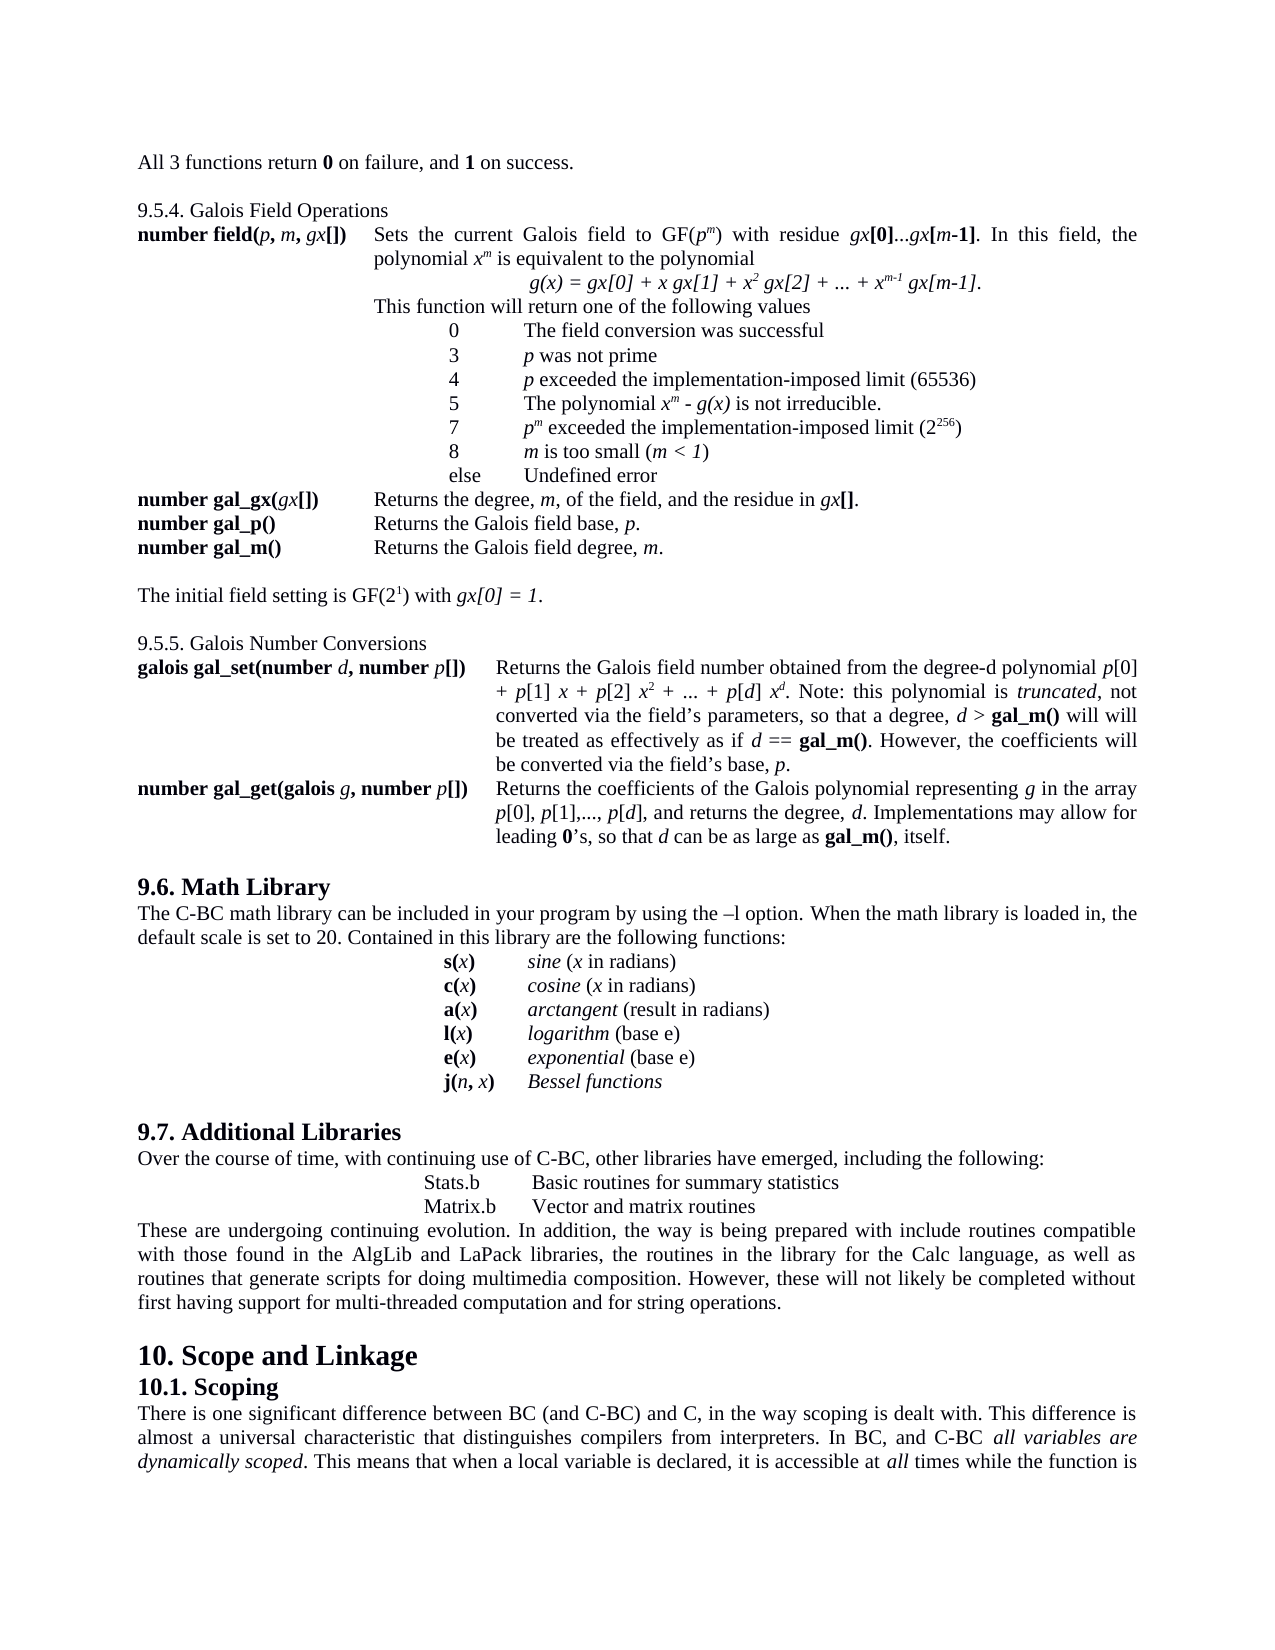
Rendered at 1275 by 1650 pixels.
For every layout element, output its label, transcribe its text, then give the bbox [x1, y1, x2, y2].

text Over the course of time, with continuing use of C-BC, other libraries have emerged, including the following: [137, 1146, 1137, 1170]
table_cell Returns the degree, m, of the field, and the residue in gx[]. [362, 487, 1149, 511]
table_cell Returns the Galois field base, p. [362, 511, 1149, 535]
table_cell number gal_m() [126, 535, 362, 559]
text 9.5.5. Galois Number Conversions [137, 631, 1137, 655]
table_cell number gal_gx(gx[]) [126, 487, 362, 511]
table_cell c(x) [433, 973, 516, 997]
text 9.5.4. Galois Field Operations [137, 198, 1137, 222]
table_header s(x) [433, 949, 516, 973]
table_header Sets the current Galois field to GF(pm) with residue gx[0]...gx[m-1]. In this field, the polynomial xm is equivalent to the polynomial g(x) = gx[0] + x gx[1] + x2 gx[2] + ... + xm-1 gx[m-1]. This function will return one of the following values 0 The field conversion was successful 3 p was not prime 4 p exceeded the implementation-imposed limit (65536) 5 The polynomial xm - g(x) is not irreducible. 7 pm exceeded the implementation-imposed limit (2256) 8 m is too small (m < 1) else Undefined error [362, 222, 1149, 487]
table_header number field(p, m, gx[]) [126, 222, 362, 487]
table_cell cosine (x in radians) [516, 973, 843, 997]
table_cell Matrix.b [413, 1194, 520, 1218]
text The C-BC math library can be included in your program by using the –l option. When the math library is loaded in, the default scale is set to 20. Contained in this library are the following functions: [137, 901, 1137, 949]
table_header sine (x in radians) [516, 949, 843, 973]
text All 3 functions return 0 on failure, and 1 on success. [137, 150, 1137, 174]
table_cell l(x) [433, 1021, 516, 1045]
table_cell e(x) [433, 1045, 516, 1069]
table_cell Returns the coefficients of the Galois polynomial representing g in the array p[0], p[1],..., p[d], and returns the degree, d. Implementations may allow for leading 0’s, so that d can be as large as gal_m(), itself. [484, 776, 1149, 848]
table_header Returns the Galois field number obtained from the degree-d polynomial p[0] + p[1] x + p[2] x2 + ... + p[d] xd. Note: this polynomial is truncated, not converted via the field’s parameters, so that a degree, d > gal_m() will will be treated as effectively as if d == gal_m(). However, the coefficients will be converted via the field’s base, p. [484, 655, 1149, 776]
text 10. Scope and Linkage [137, 1338, 1137, 1372]
text 9.6. Math Library [137, 872, 1137, 901]
table_header Basic routines for summary statistics [520, 1170, 928, 1194]
table_header Stats.b [413, 1170, 520, 1194]
table_cell logarithm (base e) [516, 1021, 843, 1045]
text 9.7. Additional Libraries [137, 1117, 1137, 1146]
table_cell exponential (base e) [516, 1045, 843, 1069]
table_cell number gal_p() [126, 511, 362, 535]
table_cell Vector and matrix routines [520, 1194, 928, 1218]
table_cell j(n, x) [433, 1069, 516, 1093]
table_header galois gal_set(number d, number p[]) [126, 655, 484, 776]
table_cell Bessel functions [516, 1069, 843, 1093]
table_cell Returns the Galois field degree, m. [362, 535, 1149, 559]
table_cell a(x) [433, 997, 516, 1021]
table_cell number gal_get(galois g, number p[]) [126, 776, 484, 848]
text The initial field setting is GF(21) with gx[0] = 1. [137, 583, 1137, 607]
table_cell arctangent (result in radians) [516, 997, 843, 1021]
text 10.1. Scoping [137, 1372, 1137, 1401]
